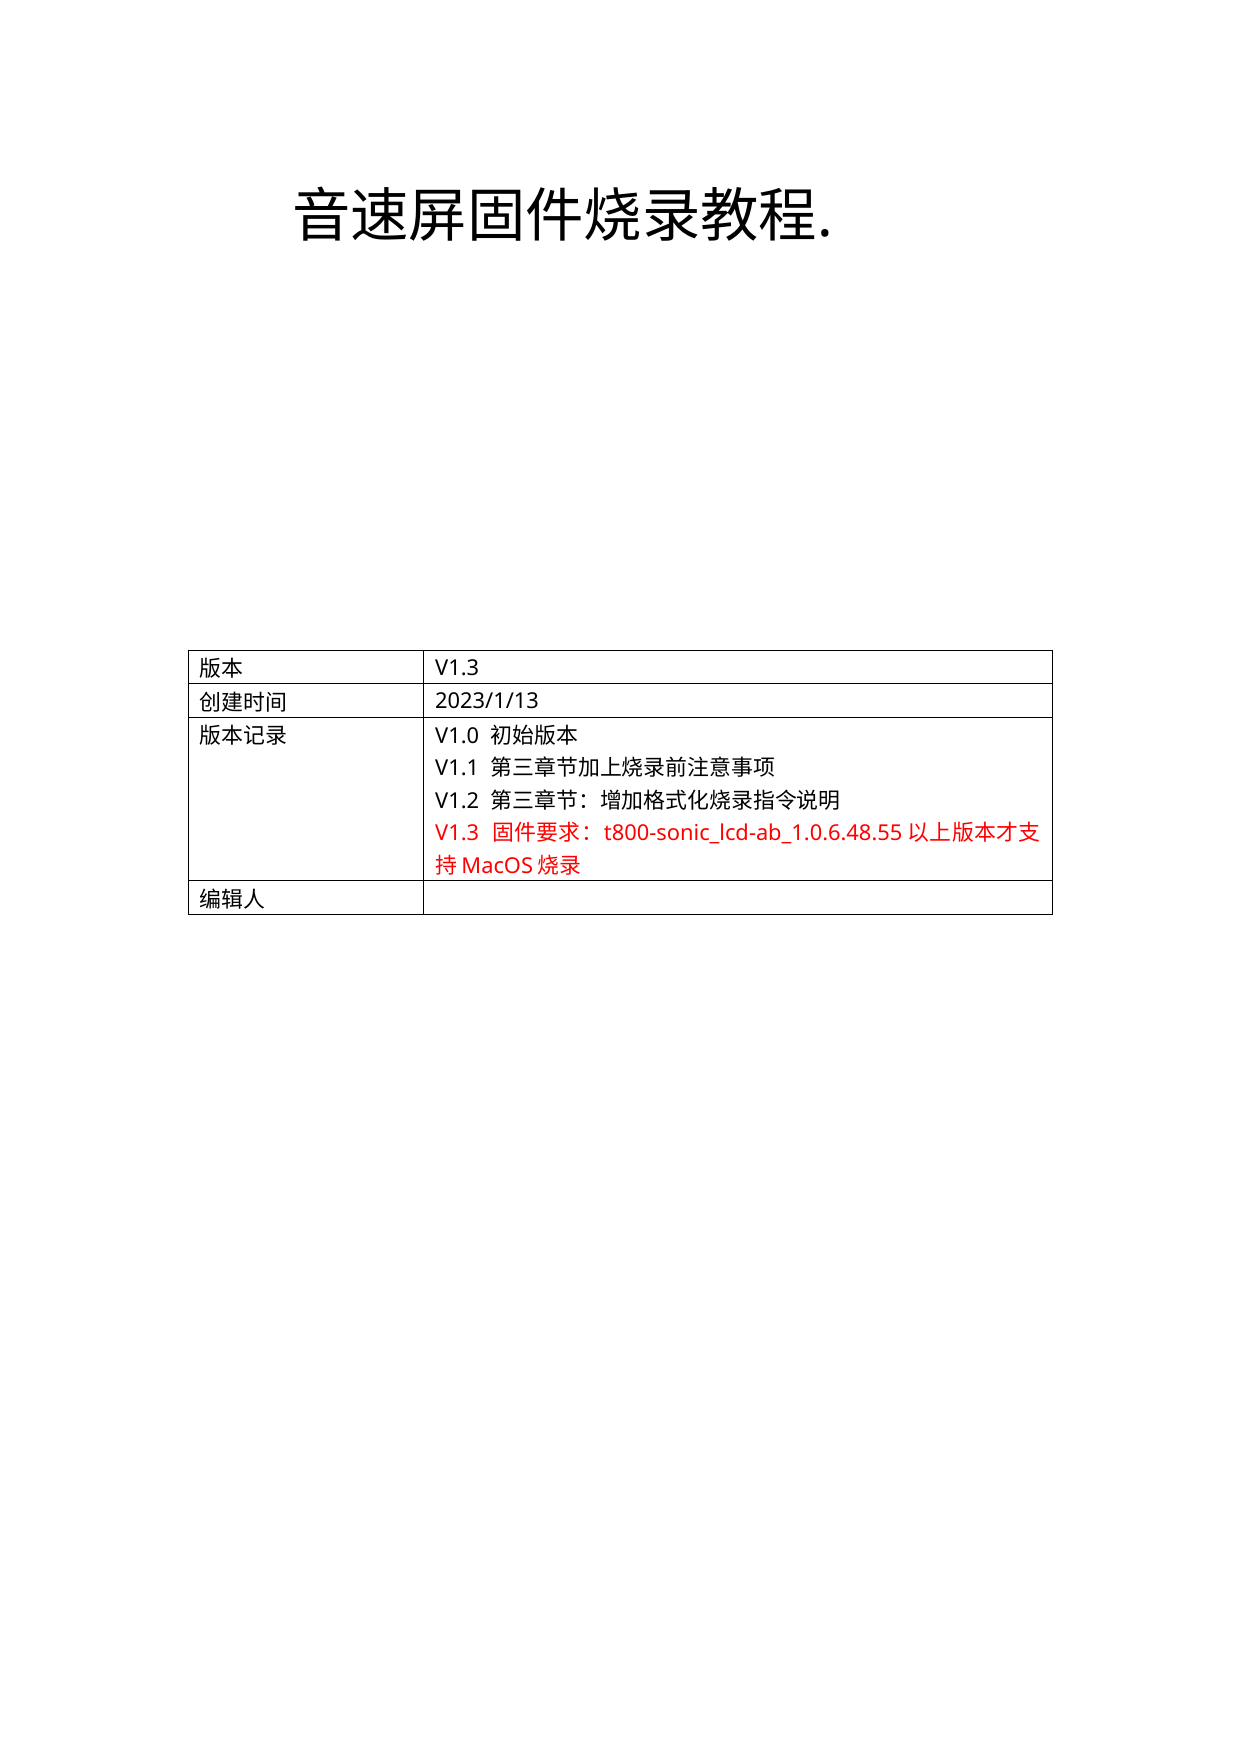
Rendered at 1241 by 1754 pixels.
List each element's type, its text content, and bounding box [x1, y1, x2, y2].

table_cell 创建时间 [189, 684, 423, 717]
table_cell 2023/1/13 [424, 684, 1052, 717]
table_cell V1.0 初始版本 V1.1 第三章节加上烧录前注意事项 V1.2 第三章节：增加格式化烧录指令说明 V1.3 固件要求：t800-sonic_lcd-ab_1.0.6.48.55以上版本才支持MacOS烧录 [424, 718, 1052, 880]
table_header V1.3 [424, 651, 1052, 683]
table_cell 版本记录 [189, 718, 423, 880]
text 音速屏固件烧录教程. [187, 162, 1053, 259]
table_cell [424, 881, 1052, 914]
table_header 版本 [189, 651, 423, 683]
table_cell 编辑人 [189, 881, 423, 914]
